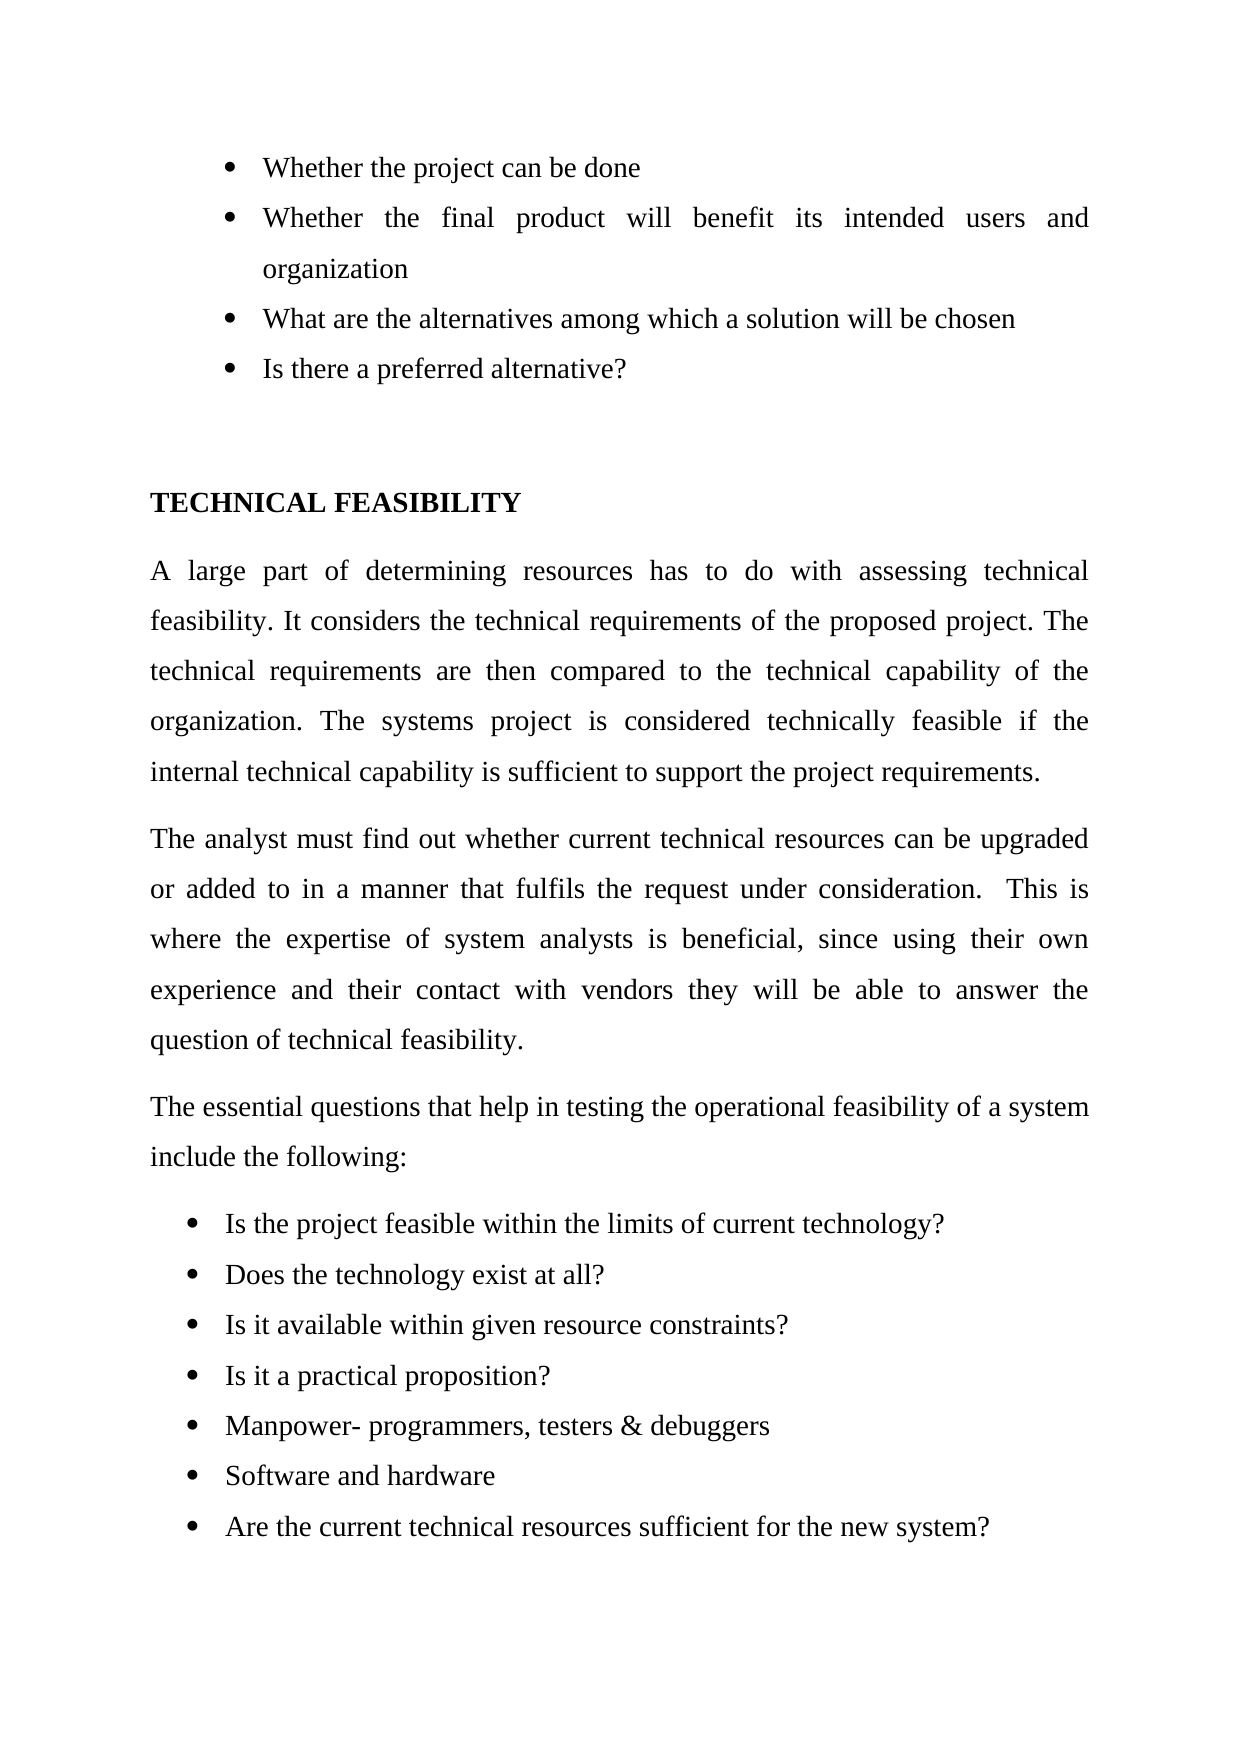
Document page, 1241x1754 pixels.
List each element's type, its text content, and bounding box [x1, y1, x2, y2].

list Is there a preferred alternative? [225, 352, 1090, 385]
list Does the technology exist at all? [187, 1257, 1090, 1290]
text The analyst must find out whether current technical resources can be upgraded or added to in a manner that fulfils the request under consideration. This is where the expertise of system analysts is beneficial, since using their own experience and their contact with vendors they will be able to answer the question of technical feasibility. [150, 821, 1090, 1056]
list Is it a practical proposition? [187, 1358, 1090, 1391]
list Is it available within given resource constraints? [187, 1307, 1090, 1341]
text The essential questions that help in testing the operational feasibility of a system include the following: [150, 1089, 1090, 1173]
list Whether the final product will benefit its intended users and organization [225, 200, 1090, 284]
list Whether the project can be done [225, 150, 1090, 184]
list Manpower- programmers, testers & debuggers [187, 1408, 1090, 1442]
list Are the current technical resources sufficient for the new system? [187, 1509, 1090, 1542]
text TECHNICAL FEASIBILITY [150, 486, 1090, 519]
list Is the project feasible within the limits of current technology? [187, 1206, 1090, 1240]
list What are the alternatives among which a solution will be chosen [225, 301, 1090, 335]
list Software and hardware [187, 1458, 1090, 1492]
text A large part of determining resources has to do with assessing technical feasibility. It considers the technical requirements of the proposed project. The technical requirements are then compared to the technical capability of the organization. The systems project is considered technically feasible if the internal technical capability is sufficient to support the project requirements. [150, 553, 1090, 787]
